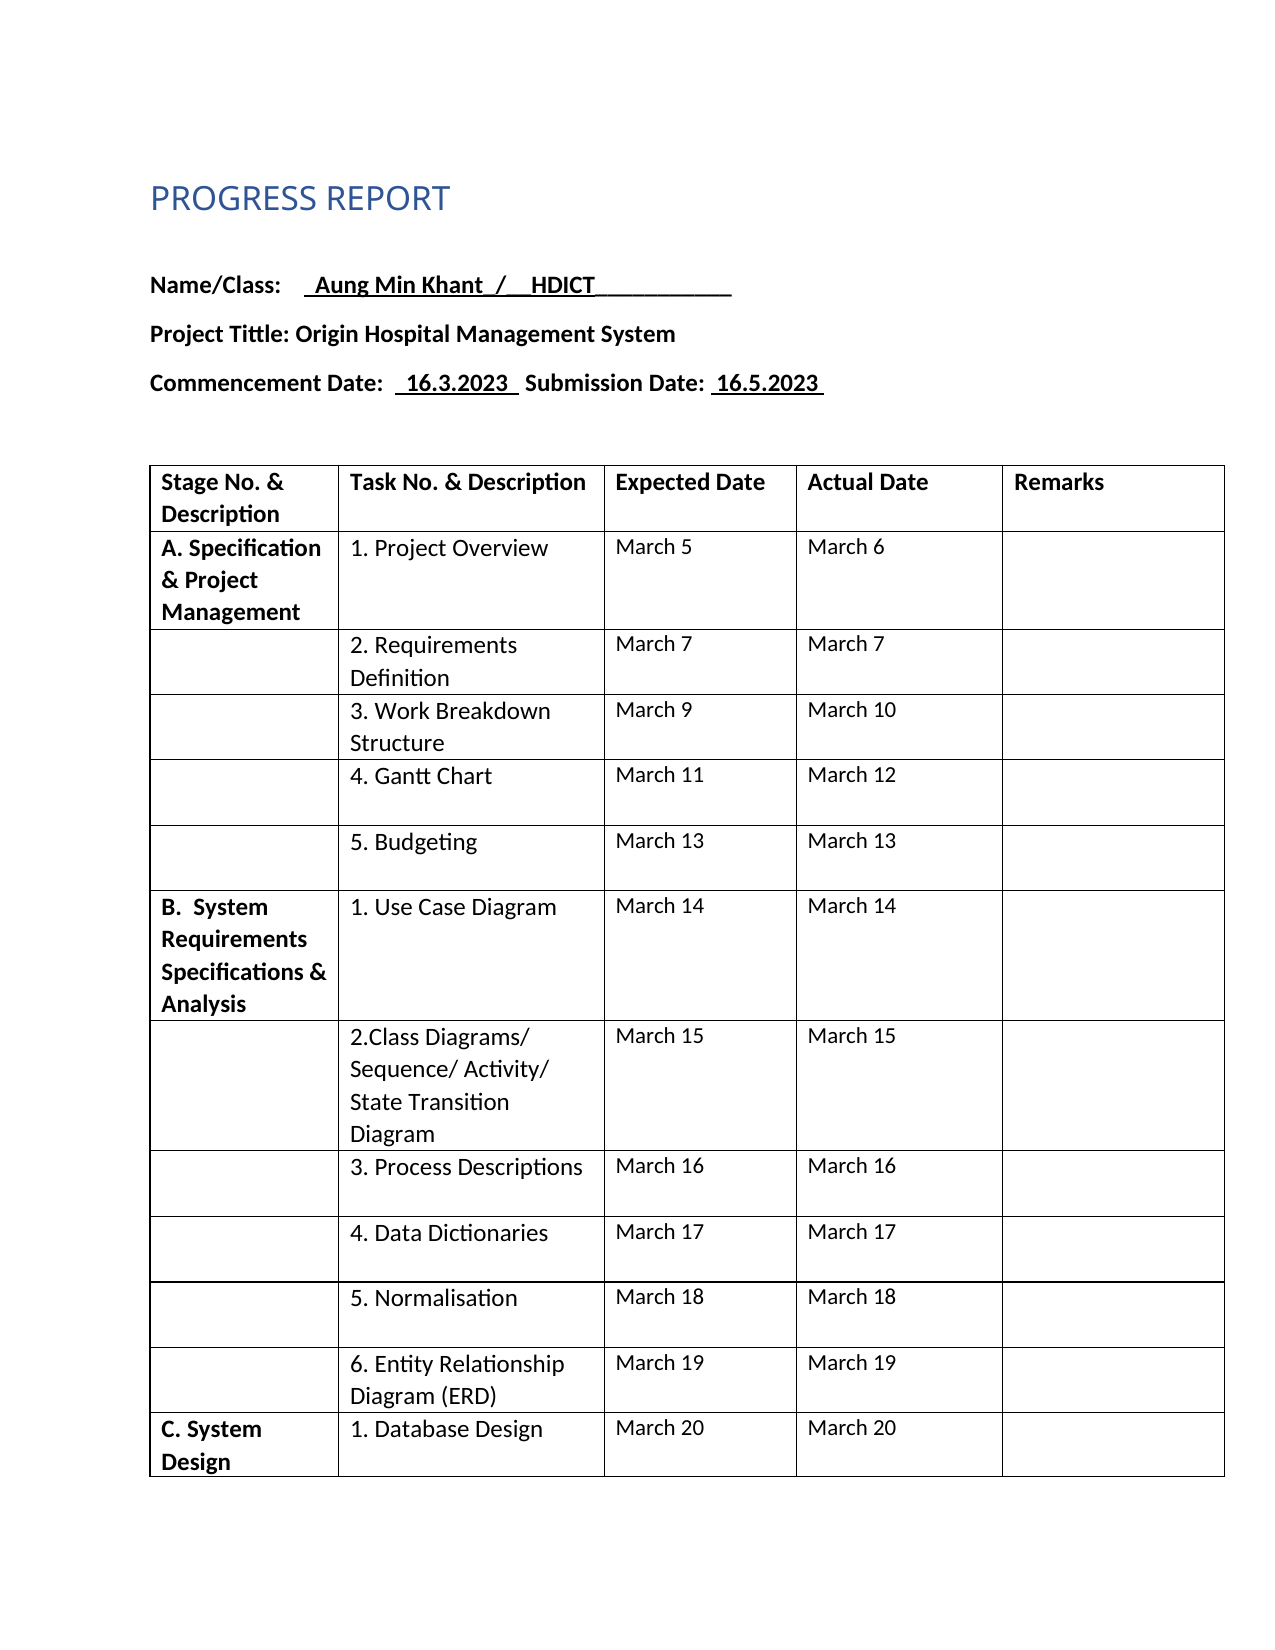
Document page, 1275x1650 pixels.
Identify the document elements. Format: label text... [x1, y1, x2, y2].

table_cell March 9 [605, 695, 796, 759]
table_cell [1003, 826, 1224, 890]
table_cell [1003, 1151, 1224, 1216]
table_cell 4. Gantt Chart [339, 760, 604, 825]
table_cell [1003, 1348, 1224, 1412]
text Commencement Date: 16.3.2023 Submission Date: 16.5.2023 [150, 367, 1125, 398]
table_cell March 5 [605, 532, 796, 628]
table_header Remarks [1003, 466, 1224, 531]
table_cell 4. Data Dictionaries [339, 1217, 604, 1281]
table_cell 6. Entity Relationship Diagram (ERD) [339, 1348, 604, 1412]
table_header Stage No. & Description [151, 466, 338, 531]
table_cell 2.Class Diagrams/ Sequence/ Activity/ State Transition Diagram [339, 1021, 604, 1150]
text Name/Class: Aung Min Khant_/__HDICT___________ [150, 269, 1125, 300]
table_cell [151, 826, 338, 890]
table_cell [151, 1413, 338, 1476]
table_cell [151, 1348, 338, 1412]
table_cell 3. Process Descriptions [339, 1151, 604, 1216]
table_cell March 16 [797, 1151, 1002, 1216]
table_cell March 12 [797, 760, 1002, 825]
table_cell A. Specification & Project Management [151, 532, 338, 628]
table_cell March 18 [605, 1283, 796, 1347]
table_cell [1003, 891, 1224, 1020]
table_cell March 17 [605, 1217, 796, 1281]
table_cell [1003, 1021, 1224, 1150]
table_cell [1003, 760, 1224, 825]
subtitle PROGRESS REPORT [150, 175, 1125, 220]
table_cell March 18 [797, 1283, 1002, 1347]
table_cell [151, 1217, 338, 1281]
table_cell 5. Budgeting [339, 826, 604, 890]
table_cell March 6 [797, 532, 1002, 628]
table_cell 3. Work Breakdown Structure [339, 695, 604, 759]
table_cell [151, 760, 338, 825]
table_cell March 20 [605, 1413, 796, 1476]
table_cell B. System Requirements Specifications & Analysis [151, 891, 338, 1020]
table_cell [151, 630, 338, 694]
table_cell 5. Normalisation [339, 1283, 604, 1347]
table_cell March 13 [605, 826, 796, 890]
table_cell [1003, 630, 1224, 694]
table_cell [1003, 532, 1224, 628]
text Project Tittle: Origin Hospital Management System [150, 318, 1125, 349]
table_cell March 19 [605, 1348, 796, 1412]
table_cell March 13 [797, 826, 1002, 890]
table_cell 1. Project Overview [339, 532, 604, 628]
table_cell March 17 [797, 1217, 1002, 1281]
table_cell March 20 [797, 1413, 1002, 1476]
table_cell March 15 [605, 1021, 796, 1150]
table_cell March 16 [605, 1151, 796, 1216]
table_header Expected Date [605, 466, 796, 531]
table_cell [1003, 1283, 1224, 1347]
table_cell March 7 [605, 630, 796, 694]
table_cell [151, 1021, 338, 1150]
table_cell 2. Requirements Definition [339, 630, 604, 694]
table_cell March 14 [605, 891, 796, 1020]
table_cell [1003, 695, 1224, 759]
table_cell [151, 1283, 338, 1347]
table_cell 1. Database Design [339, 1413, 604, 1476]
table_cell March 7 [797, 630, 1002, 694]
table_header Task No. & Description [339, 466, 604, 531]
table_cell 1. Use Case Diagram [339, 891, 604, 1020]
table_cell March 14 [797, 891, 1002, 1020]
table_cell March 10 [797, 695, 1002, 759]
table_cell [1003, 1413, 1224, 1476]
table_cell [151, 1151, 338, 1216]
table_cell [151, 695, 338, 759]
table_cell March 19 [797, 1348, 1002, 1412]
table_cell [1003, 1217, 1224, 1281]
table_header Actual Date [797, 466, 1002, 531]
table_cell March 11 [605, 760, 796, 825]
table_cell March 15 [797, 1021, 1002, 1150]
